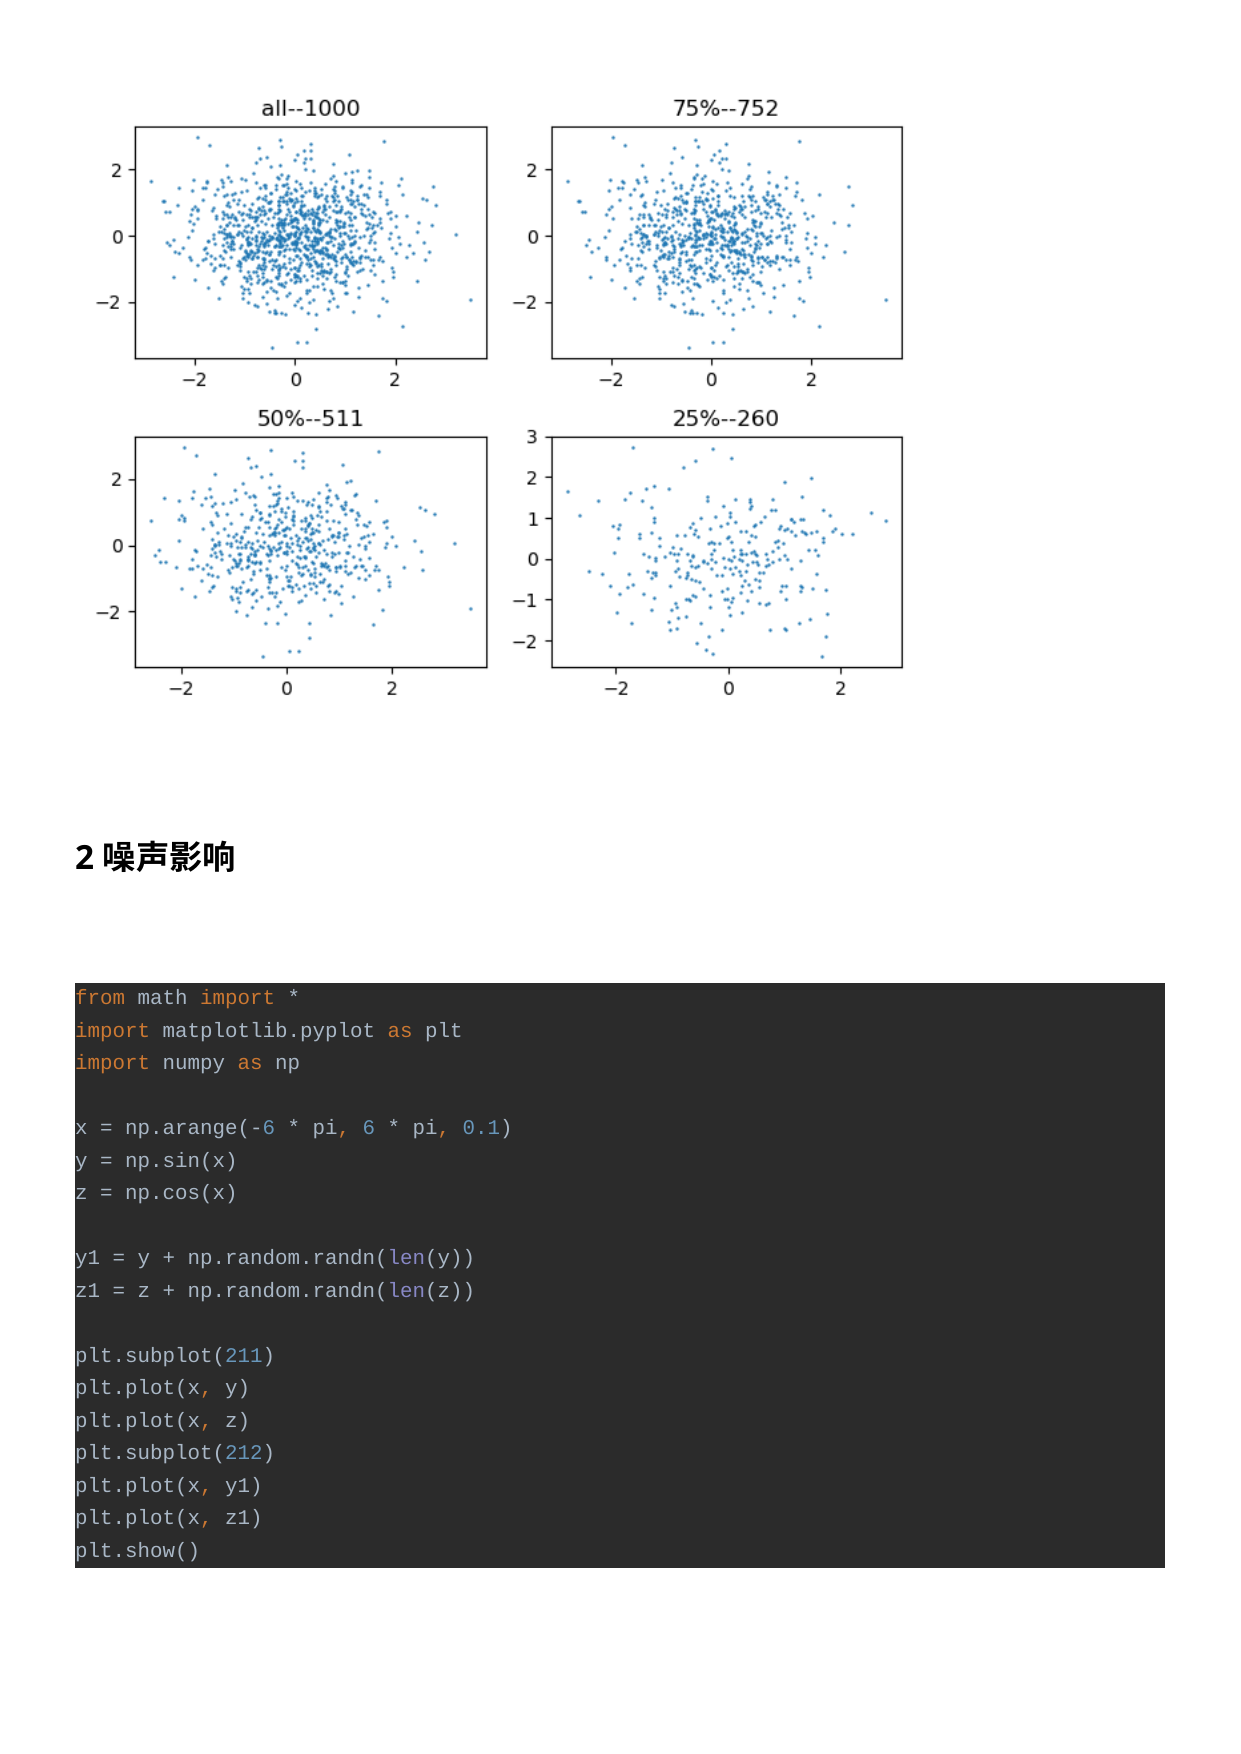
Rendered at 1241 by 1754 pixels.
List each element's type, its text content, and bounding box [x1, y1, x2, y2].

picture [75, 80, 927, 719]
text from math import * import matplotlib.pyplot as plt import numpy as np x = np.arange(-6 * pi, 6 * pi, 0.1) y = np.sin(x) z = np.cos(x) y1 = y + np.random.randn(len(y)) z1 = z + np.random.randn(len(z)) plt.subplot(211) plt.plot(x, y) plt.plot(x, z) plt.subplot(212) plt.plot(x, y1) plt.plot(x, z1) plt.show() [75, 983, 1165, 1568]
subtitle 2 噪声影响 [75, 823, 1165, 888]
